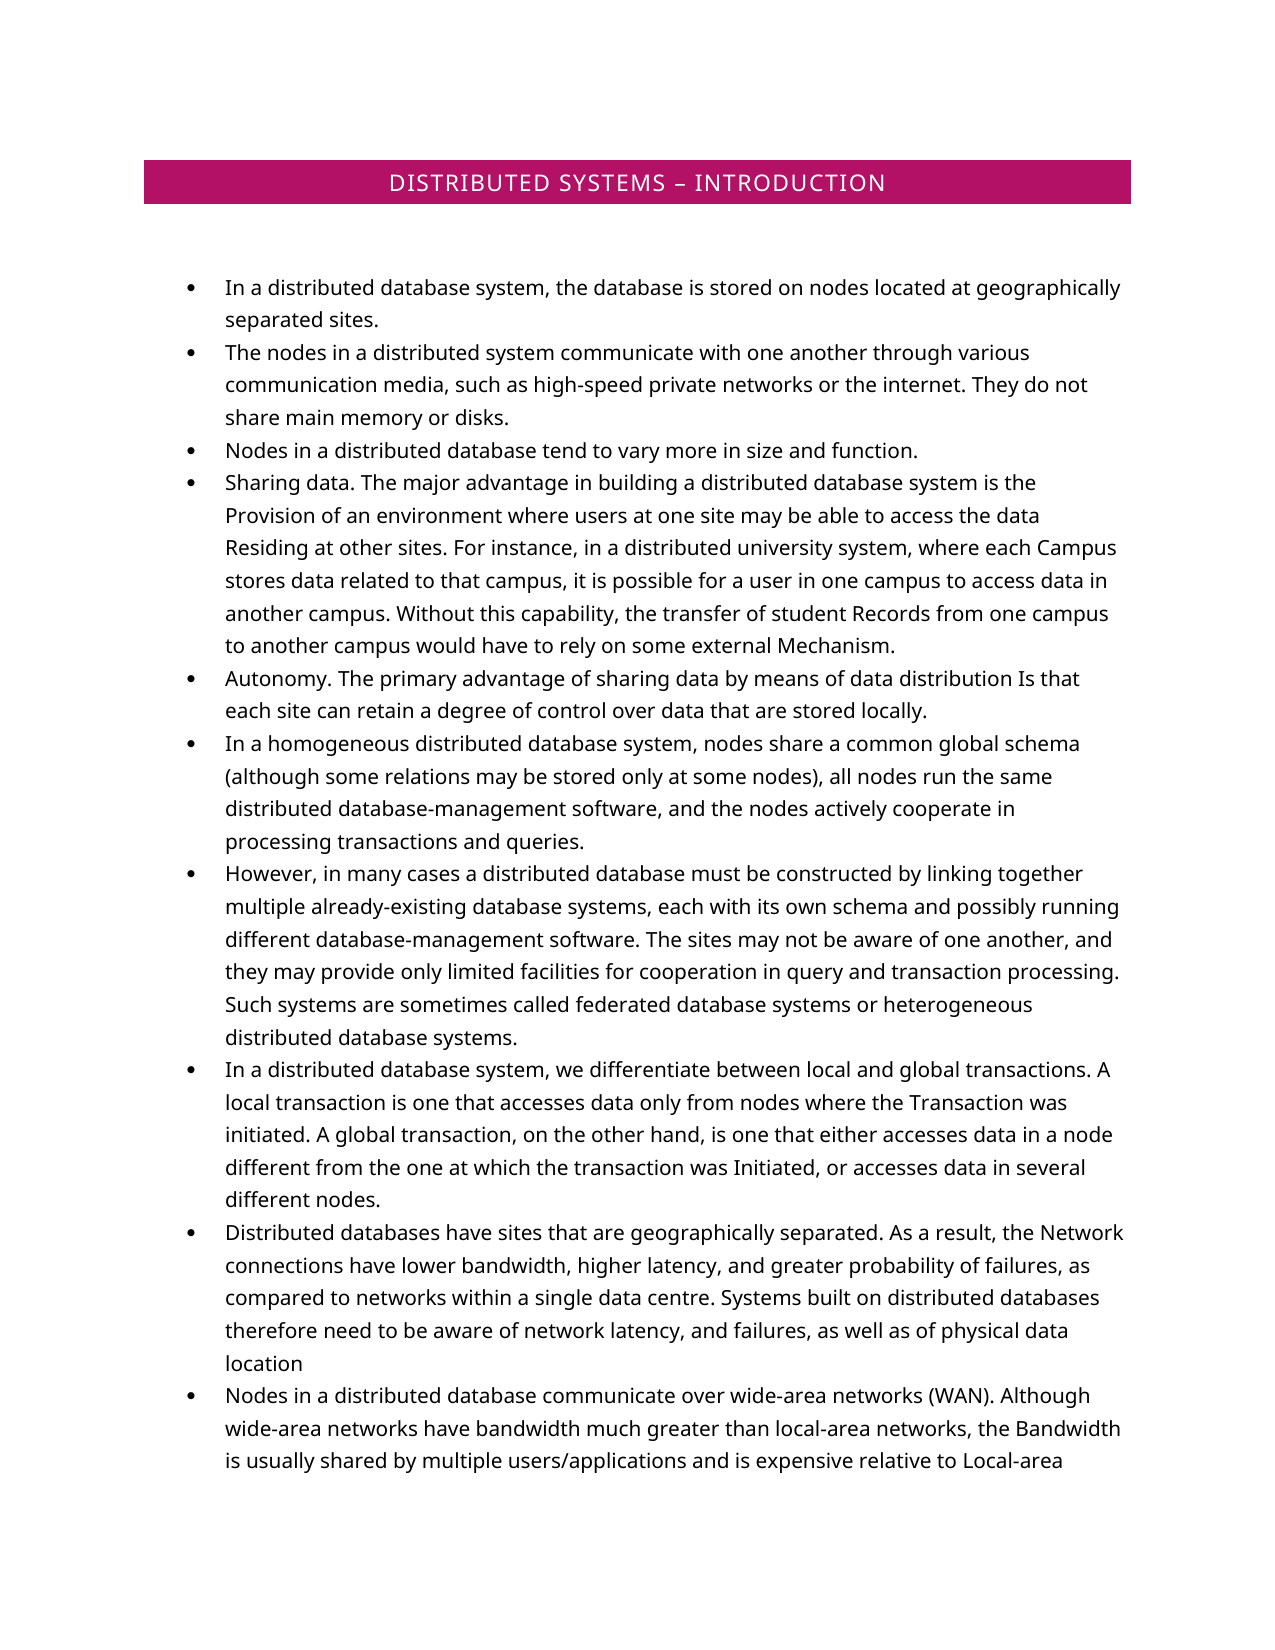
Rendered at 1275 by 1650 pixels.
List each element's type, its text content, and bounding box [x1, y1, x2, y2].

list The nodes in a distributed system communicate with one another through various communication media, such as high-speed private networks or the internet. They do not share main memory or disks. [187, 338, 1125, 432]
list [187, 1381, 1125, 1475]
subtitle Distributed Systems – Introduction [150, 167, 1125, 198]
list In a distributed database system, the database is stored on nodes located at geographically separated sites. [187, 273, 1125, 334]
list Nodes in a distributed database tend to vary more in size and function. [187, 436, 1125, 464]
list Sharing data. The major advantage in building a distributed database system is the Provision of an environment where users at one site may be able to access the data Residing at other sites. For instance, in a distributed university system, where each Campus stores data related to that campus, it is possible for a user in one campus to access data in another campus. Without this capability, the transfer of student Records from one campus to another campus would have to rely on some external Mechanism. [187, 468, 1125, 660]
list Distributed databases have sites that are geographically separated. As a result, the Network connections have lower bandwidth, higher latency, and greater probability of failures, as compared to networks within a single data centre. Systems built on distributed databases therefore need to be aware of network latency, and failures, as well as of physical data location [187, 1218, 1125, 1377]
list In a homogeneous distributed database system, nodes share a common global schema (although some relations may be stored only at some nodes), all nodes run the same distributed database-management software, and the nodes actively cooperate in processing transactions and queries. [187, 729, 1125, 855]
list In a distributed database system, we differentiate between local and global transactions. A local transaction is one that accesses data only from nodes where the Transaction was initiated. A global transaction, on the other hand, is one that either accesses data in a node different from the one at which the transaction was Initiated, or accesses data in several different nodes. [187, 1055, 1125, 1214]
list However, in many cases a distributed database must be constructed by linking together multiple already-existing database systems, each with its own schema and possibly running different database-management software. The sites may not be aware of one another, and they may provide only limited facilities for cooperation in query and transaction processing. Such systems are sometimes called federated database systems or heterogeneous distributed database systems. [187, 859, 1125, 1051]
list Autonomy. The primary advantage of sharing data by means of data distribution Is that each site can retain a degree of control over data that are stored locally. [187, 664, 1125, 725]
